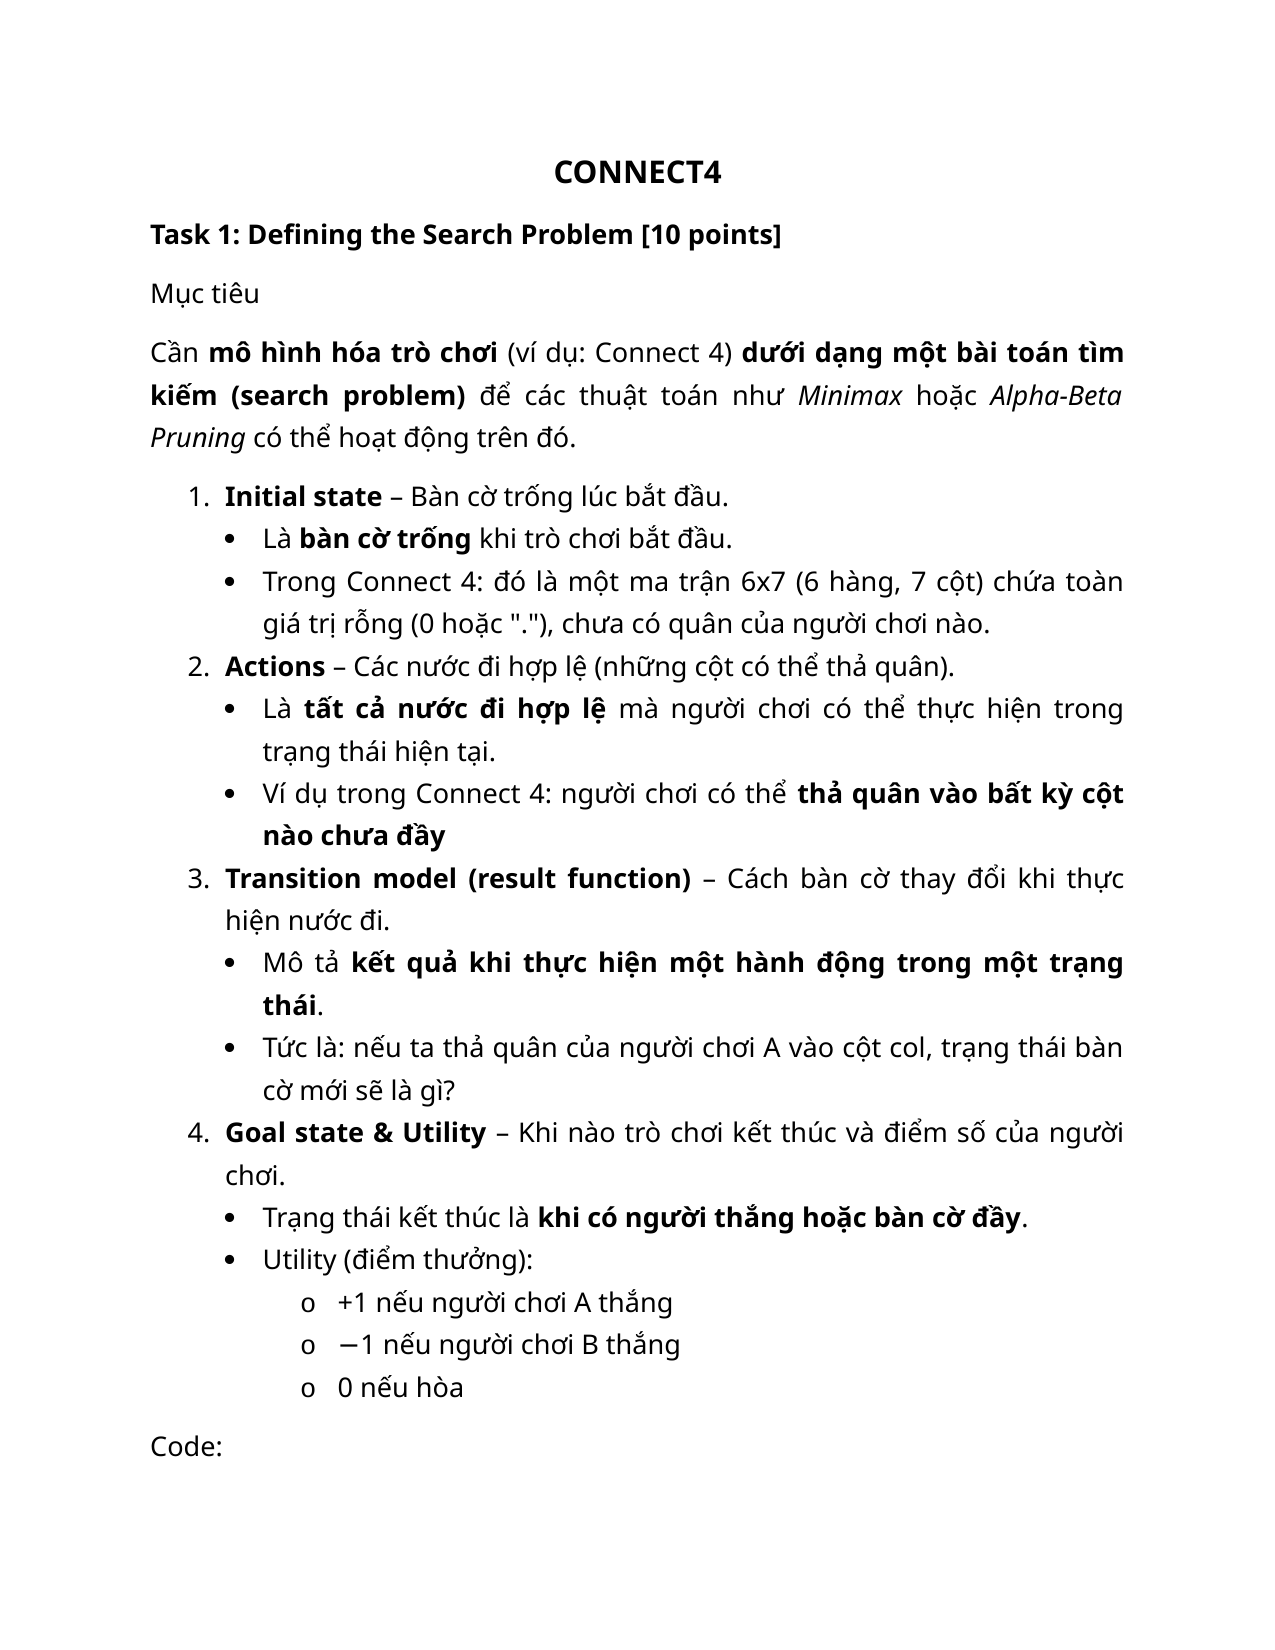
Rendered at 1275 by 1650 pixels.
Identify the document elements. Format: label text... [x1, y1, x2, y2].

list Là tất cả nước đi hợp lệ mà người chơi có thể thực hiện trong trạng thái hiện tại. [225, 689, 1125, 769]
list Tức là: nếu ta thả quân của người chơi A vào cột col, trạng thái bàn cờ mới sẽ là gì? [225, 1029, 1125, 1108]
list Trong Connect 4: đó là một ma trận 6x7 (6 hàng, 7 cột) chứa toàn giá trị rỗng (0 hoặc "."), chưa có quân của người chơi nào. [225, 562, 1125, 642]
list Transition model (result function) – Cách bàn cờ thay đổi khi thực hiện nước đi. [187, 859, 1125, 938]
list Actions – Các nước đi hợp lệ (những cột có thể thả quân). [187, 647, 1125, 684]
text Cần mô hình hóa trò chơi (ví dụ: Connect 4) dưới dạng một bài toán tìm kiếm (search problem) để các thuật toán như Minimax hoặc Alpha-Beta Pruning có thể hoạt động trên đó. [150, 334, 1125, 455]
list Goal state & Utility – Khi nào trò chơi kết thúc và điểm số của người chơi. [187, 1113, 1125, 1193]
text Task 1: Defining the Search Problem [10 points] [150, 216, 1125, 252]
list 0 nếu hòa [300, 1368, 1125, 1405]
list Utility (điểm thưởng): [225, 1241, 1125, 1278]
list Là bàn cờ trống khi trò chơi bắt đầu. [225, 520, 1125, 557]
text CONNECT4 [150, 150, 1125, 193]
list −1 nếu người chơi B thắng [300, 1326, 1125, 1363]
list Initial state – Bàn cờ trống lúc bắt đầu. [187, 478, 1125, 514]
list Trạng thái kết thúc là khi có người thắng hoặc bàn cờ đầy. [225, 1198, 1125, 1235]
list +1 nếu người chơi A thắng [300, 1283, 1125, 1320]
list Mô tả kết quả khi thực hiện một hành động trong một trạng thái. [225, 944, 1125, 1023]
text Mục tiêu [150, 275, 1125, 312]
list Ví dụ trong Connect 4: người chơi có thể thả quân vào bất kỳ cột nào chưa đầy [225, 774, 1125, 854]
text Code: [150, 1428, 1125, 1464]
